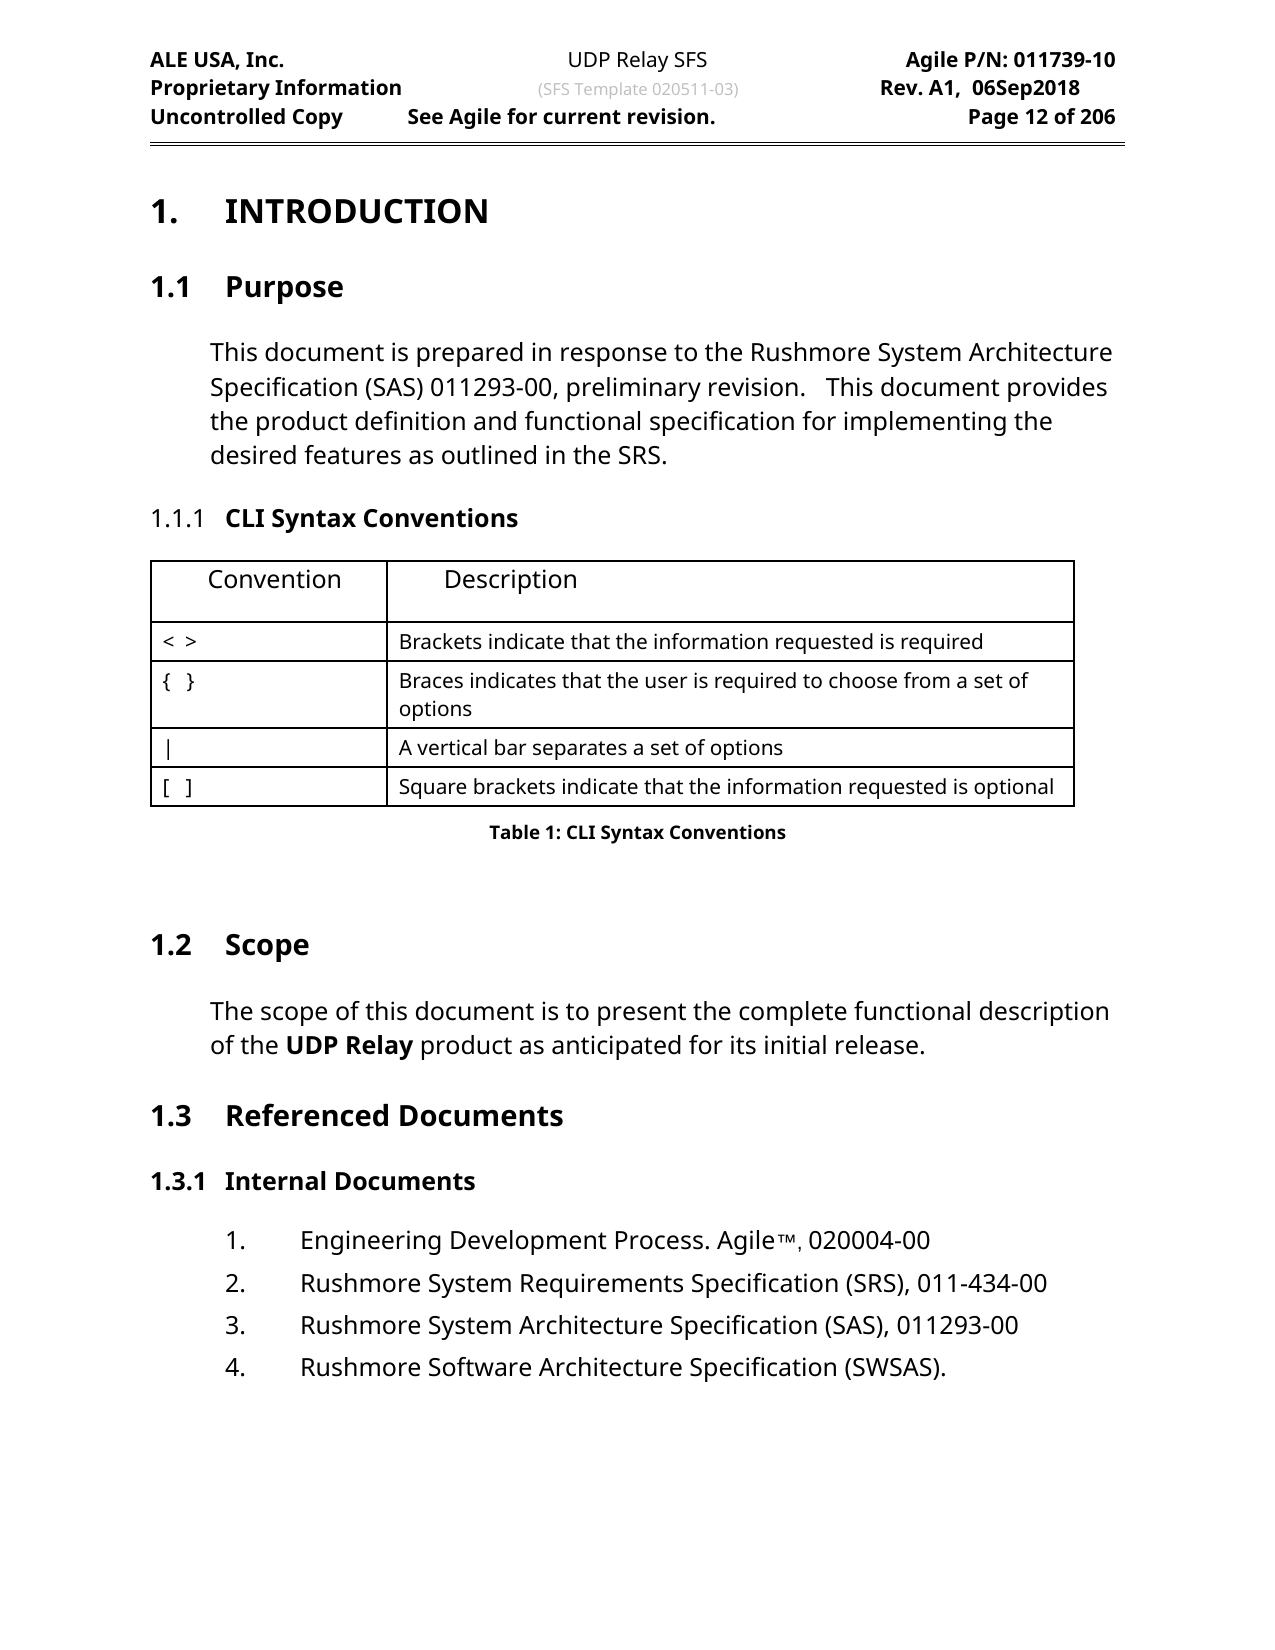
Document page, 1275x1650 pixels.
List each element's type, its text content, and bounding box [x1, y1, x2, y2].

list Rushmore System Architecture Specification (SAS), 011293-00 [225, 1308, 1125, 1342]
text The scope of this document is to present the complete functional description of the UDP Relay product as anticipated for its initial release. [210, 993, 1125, 1062]
list Rushmore Software Architecture Specification (SWSAS). [225, 1350, 1125, 1384]
list Engineering Development Process. Agile™, 020004-00 [225, 1223, 1125, 1257]
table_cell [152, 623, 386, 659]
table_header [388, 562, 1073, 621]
text Table 1: CLI Syntax Conventions [150, 819, 1125, 845]
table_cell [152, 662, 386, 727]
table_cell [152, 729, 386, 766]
text This document is prepared in response to the Rushmore System Architecture Specification (SAS) 011293-00, preliminary revision. This document provides the product definition and functional specification for implementing the desired features as outlined in the SRS. [210, 335, 1125, 471]
subtitle Scope [150, 924, 1125, 964]
subtitle Internal Documents [150, 1164, 1125, 1198]
subtitle INTRODUCTION [150, 187, 1125, 233]
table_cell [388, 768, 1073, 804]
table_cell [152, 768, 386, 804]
subtitle Purpose [150, 266, 1125, 306]
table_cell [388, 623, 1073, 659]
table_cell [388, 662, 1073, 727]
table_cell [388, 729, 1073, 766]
subtitle CLI Syntax Conventions [150, 501, 1125, 534]
subtitle Referenced Documents [150, 1095, 1125, 1134]
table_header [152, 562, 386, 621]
list Rushmore System Requirements Specification (SRS), 011-434-00 [225, 1265, 1125, 1299]
